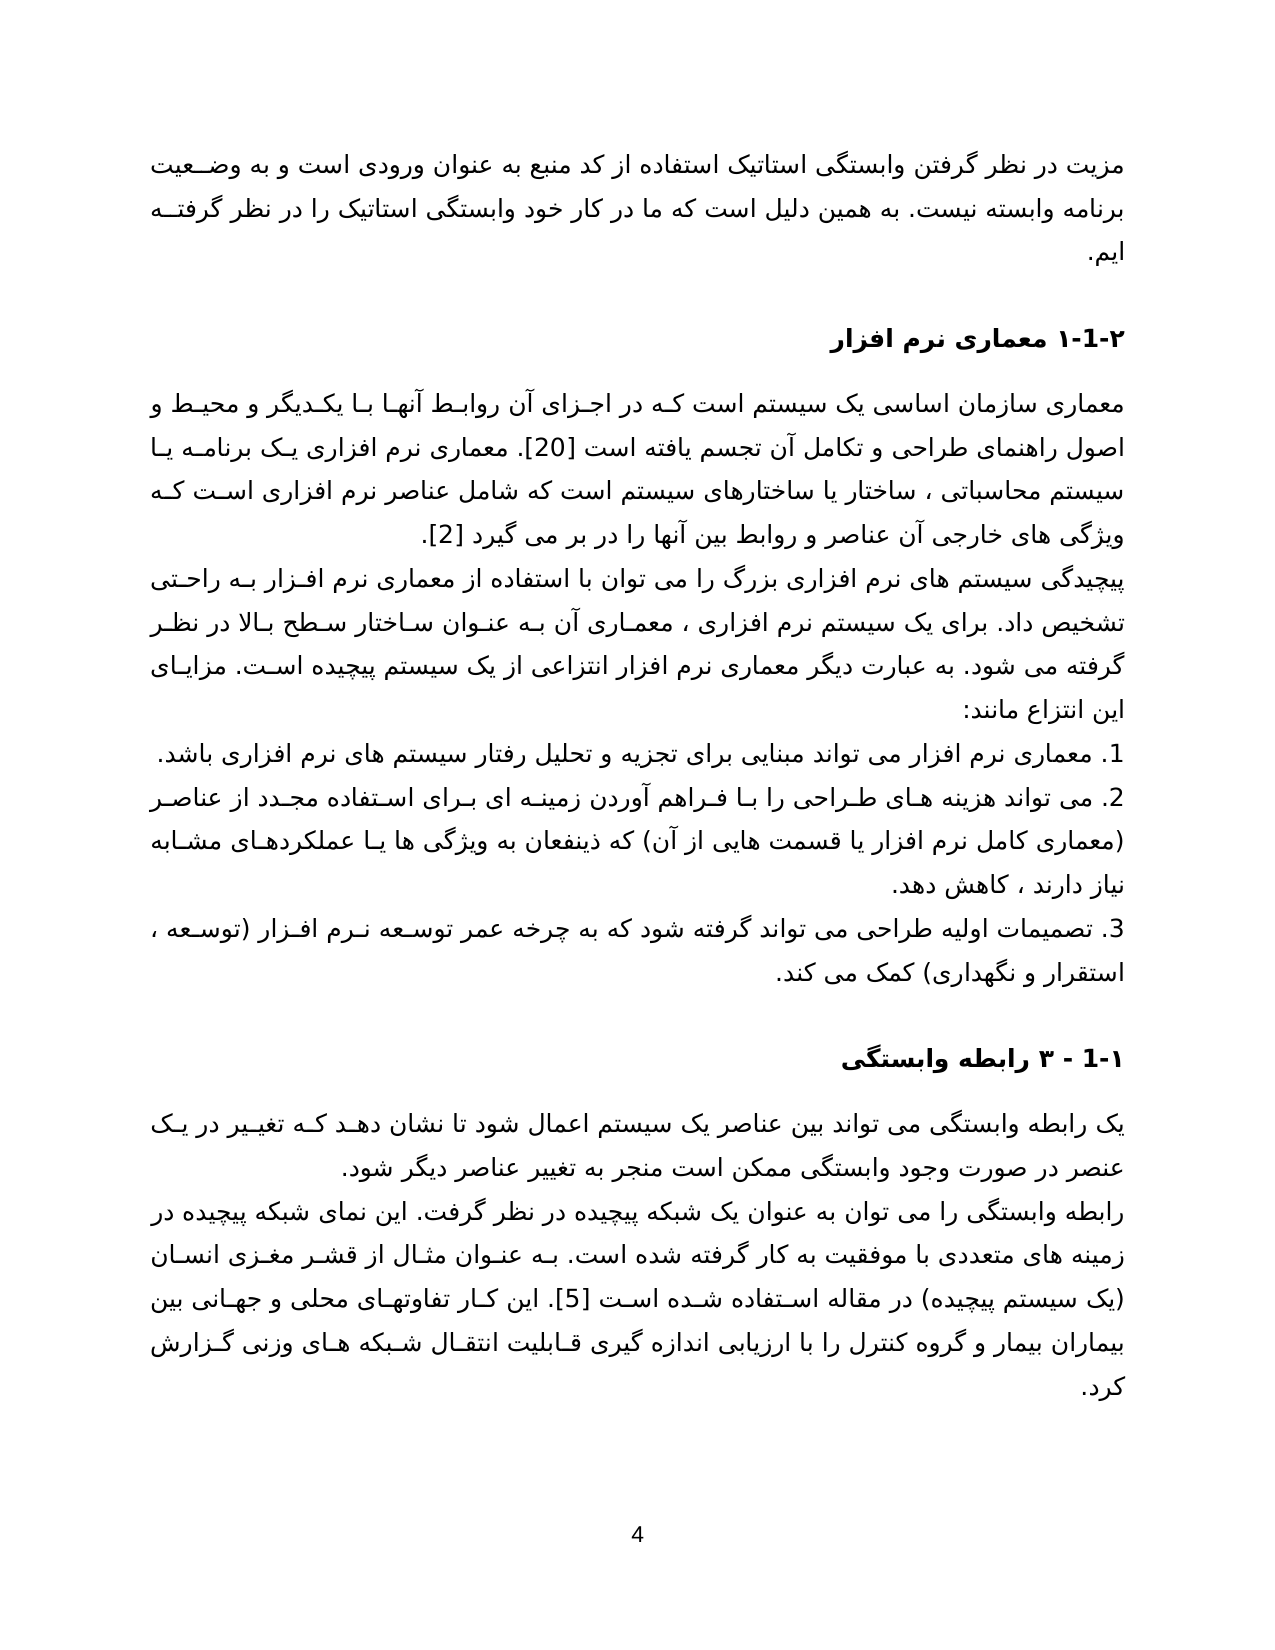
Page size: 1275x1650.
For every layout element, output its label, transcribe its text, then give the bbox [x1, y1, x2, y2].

text 2. می تواند هزینه های طراحی را با فراهم آوردن زمینه ای برای استفاده مجدد از عناصر (معماری کامل نرم افزار یا قسمت هایی از آن) که ذینفعان به ویژگی ها یا عملکردهای مشابه نیاز دارند ، کاهش دهد. [150, 783, 1125, 899]
text یک رابطه وابستگی می تواند بین عناصر یک سیستم اعمال شود تا نشان دهد که تغییر در یک عنصر در صورت وجود وابستگی ممکن است منجر به تغییر عناصر دیگر شود. [150, 1109, 1125, 1182]
text 1. معماری نرم افزار می تواند مبنایی برای تجزیه و تحلیل رفتار سیستم های نرم افزاری باشد. [150, 739, 1125, 768]
subtitle ۱-1-۲ معماری نرم افزار [150, 324, 1125, 353]
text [150, 150, 1125, 267]
subtitle 1-۱ - ۳ رابطه وابستگی [150, 1044, 1125, 1074]
text پیچیدگی سیستم های نرم افزاری بزرگ را می توان با استفاده از معماری نرم افزار به راحتی تشخیص داد. برای یک سیستم نرم افزاری ، معماری آن به عنوان ساختار سطح بالا در نظر گرفته می شود. به عبارت دیگر معماری نرم افزار انتزاعی از یک سیستم پیچیده است. مزایای این انتزاع مانند: [150, 564, 1125, 724]
text رابطه وابستگی را می توان به عنوان یک شبکه پیچیده در نظر گرفت. این نمای شبکه پیچیده در زمینه های متعددی با موفقیت به کار گرفته شده است. به عنوان مثال از قشر مغزی انسان (یک سیستم پیچیده) در مقاله استفاده شده است [5]. این کار تفاوتهای محلی و جهانی بین بیماران بیمار و گروه کنترل را با ارزیابی اندازه گیری قابلیت انتقال شبکه های وزنی گزارش کرد. [150, 1197, 1125, 1401]
text معماری سازمان اساسی یک سیستم است که در اجزای آن روابط آنها با یکدیگر و محیط و اصول راهنمای طراحی و تکامل آن تجسم یافته است [20]. معماری نرم افزاری یک برنامه یا سیستم محاسباتی ، ساختار یا ساختارهای سیستم است که شامل عناصر نرم افزاری است که ویژگی های خارجی آن عناصر و روابط بین آنها را در بر می گیرد [2]. [150, 389, 1125, 549]
text 3. تصمیمات اولیه طراحی می تواند گرفته شود که به چرخه عمر توسعه نرم افزار (توسعه ، استقرار و نگهداری) کمک می کند. [150, 914, 1125, 987]
